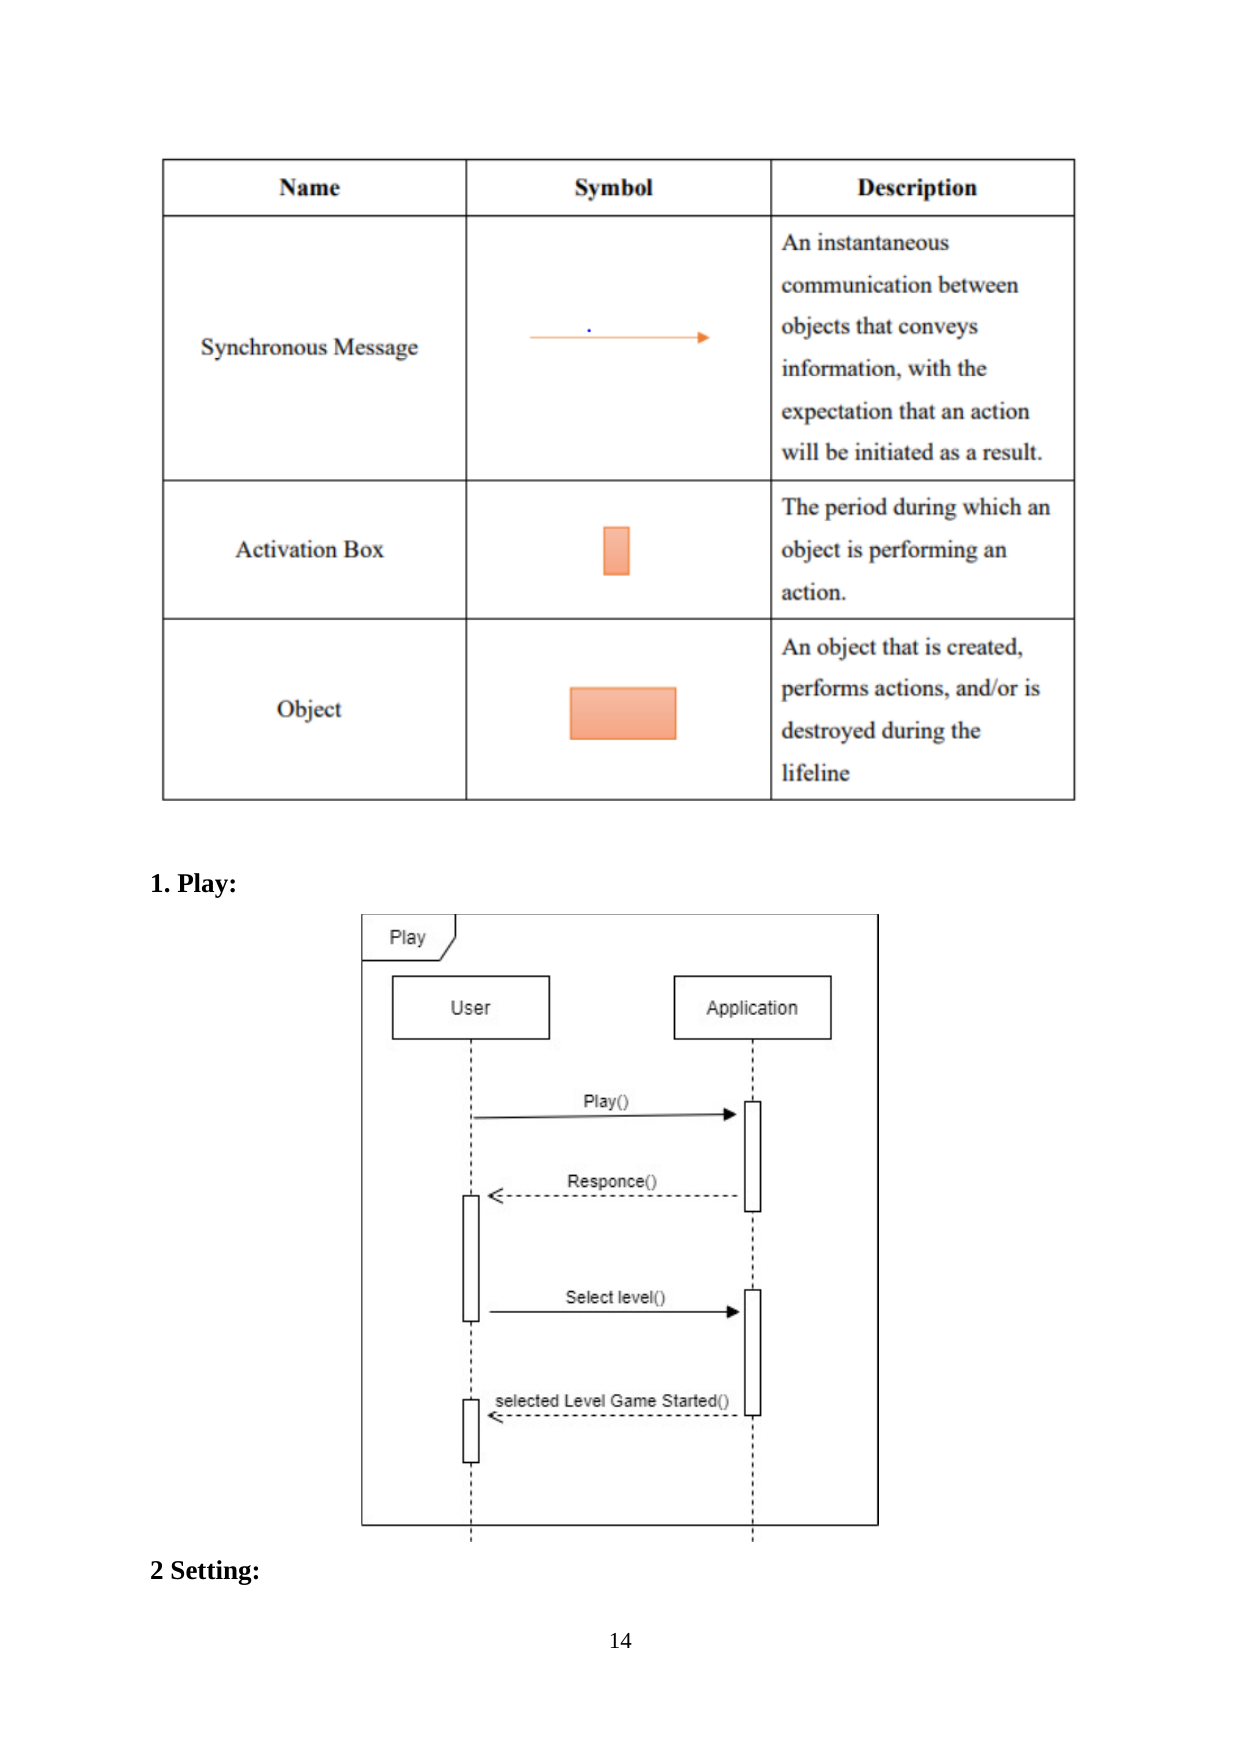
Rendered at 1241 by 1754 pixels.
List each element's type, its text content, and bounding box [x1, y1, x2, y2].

picture [361, 914, 879, 1542]
text 1. Play: [150, 867, 1090, 898]
picture [150, 150, 1091, 812]
text 2 Setting: [150, 1554, 1090, 1585]
